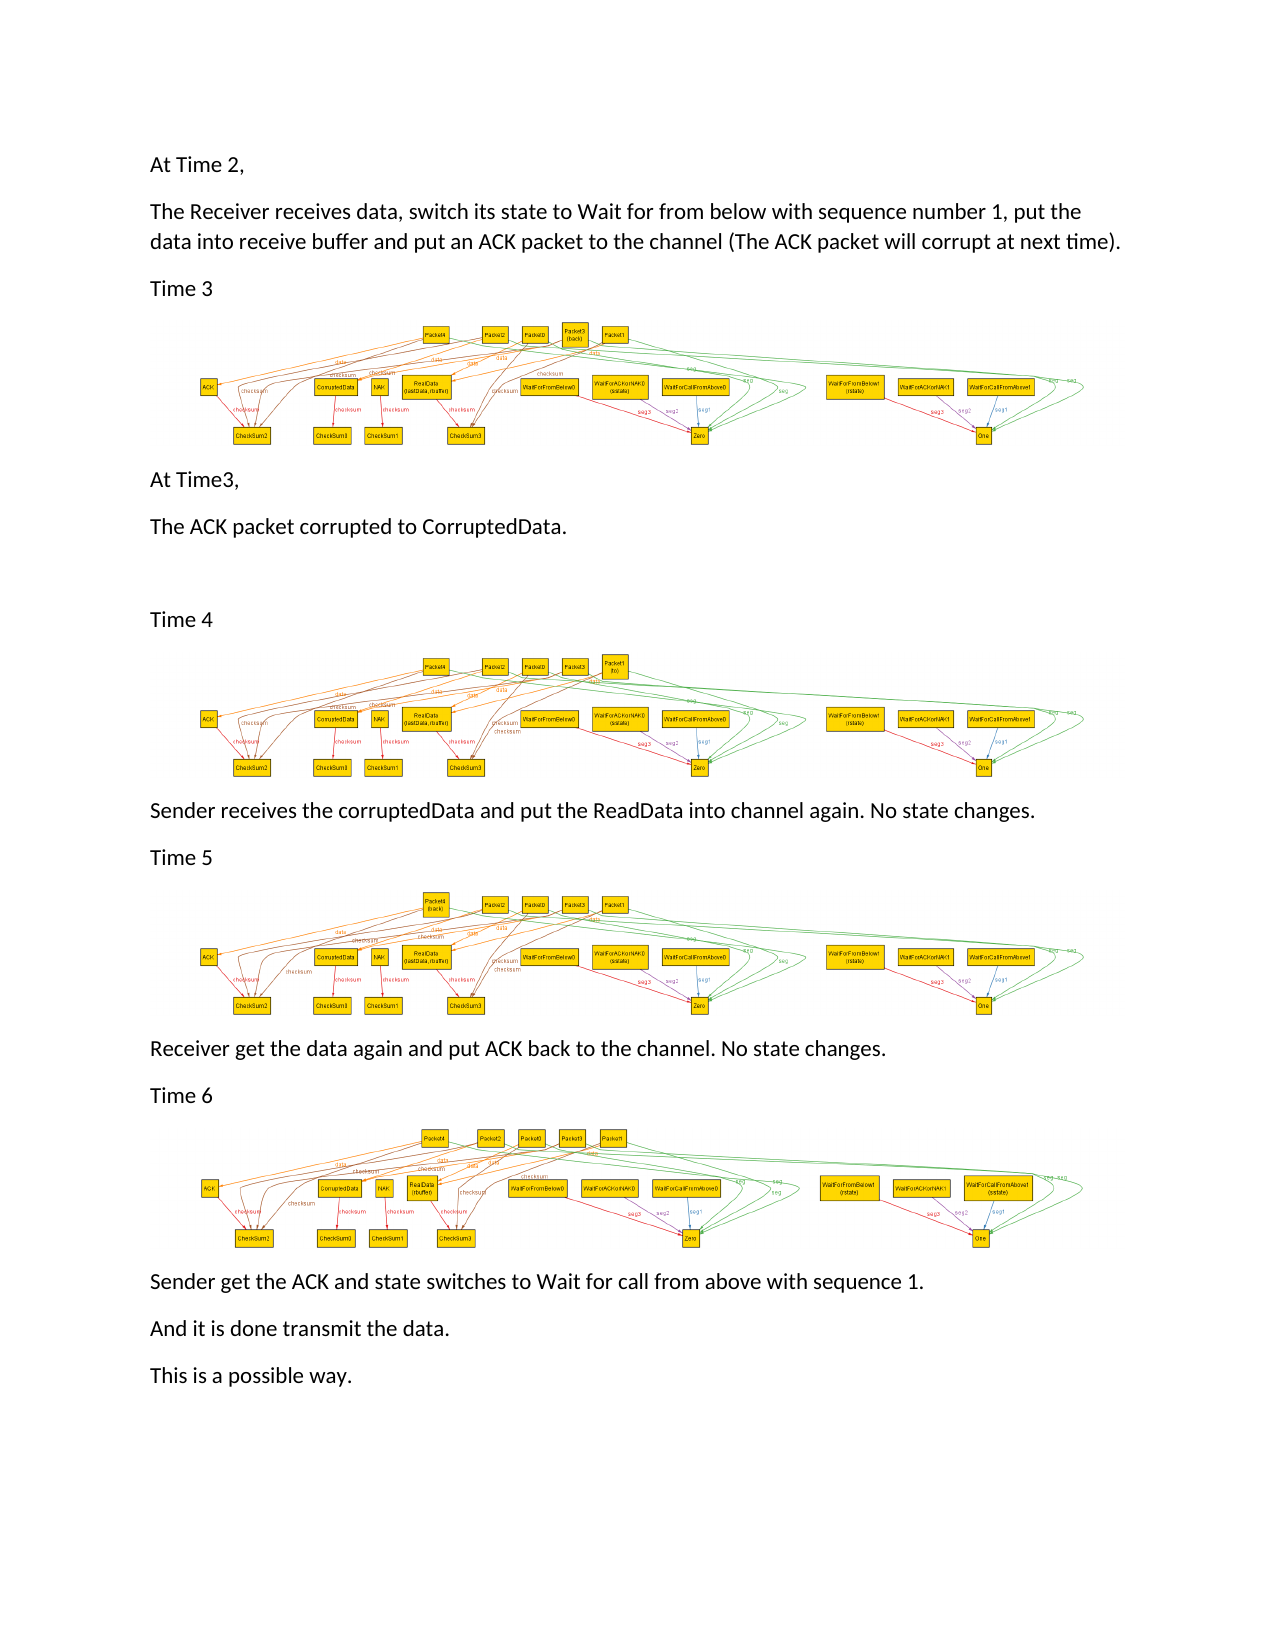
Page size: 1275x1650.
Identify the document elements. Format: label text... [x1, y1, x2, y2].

text The Receiver receives data, switch its state to Wait for from below with sequence number 1, put the data into receive buffer and put an ACK packet to the channel (The ACK packet will corrupt at next time). [150, 197, 1125, 255]
picture [150, 652, 1125, 778]
text Sender get the ACK and state switches to Wait for call from above with sequence 1. [150, 1267, 1125, 1295]
text Time 6 [150, 1081, 1125, 1109]
text Sender receives the corruptedData and put the ReadData into channel again. No state changes. [150, 796, 1125, 824]
text At Time3, [150, 465, 1125, 493]
text The ACK packet corrupted to CorruptedData. [150, 512, 1125, 540]
text Time 3 [150, 274, 1125, 302]
text And it is done transmit the data. [150, 1314, 1125, 1342]
text Time 5 [150, 843, 1125, 871]
text At Time 2, [150, 150, 1125, 178]
text This is a possible way. [150, 1361, 1125, 1389]
text Receiver get the data again and put ACK back to the channel. No state changes. [150, 1034, 1125, 1062]
picture [150, 320, 1125, 446]
picture [150, 1128, 1125, 1249]
picture [150, 890, 1125, 1016]
text Time 4 [150, 606, 1125, 633]
